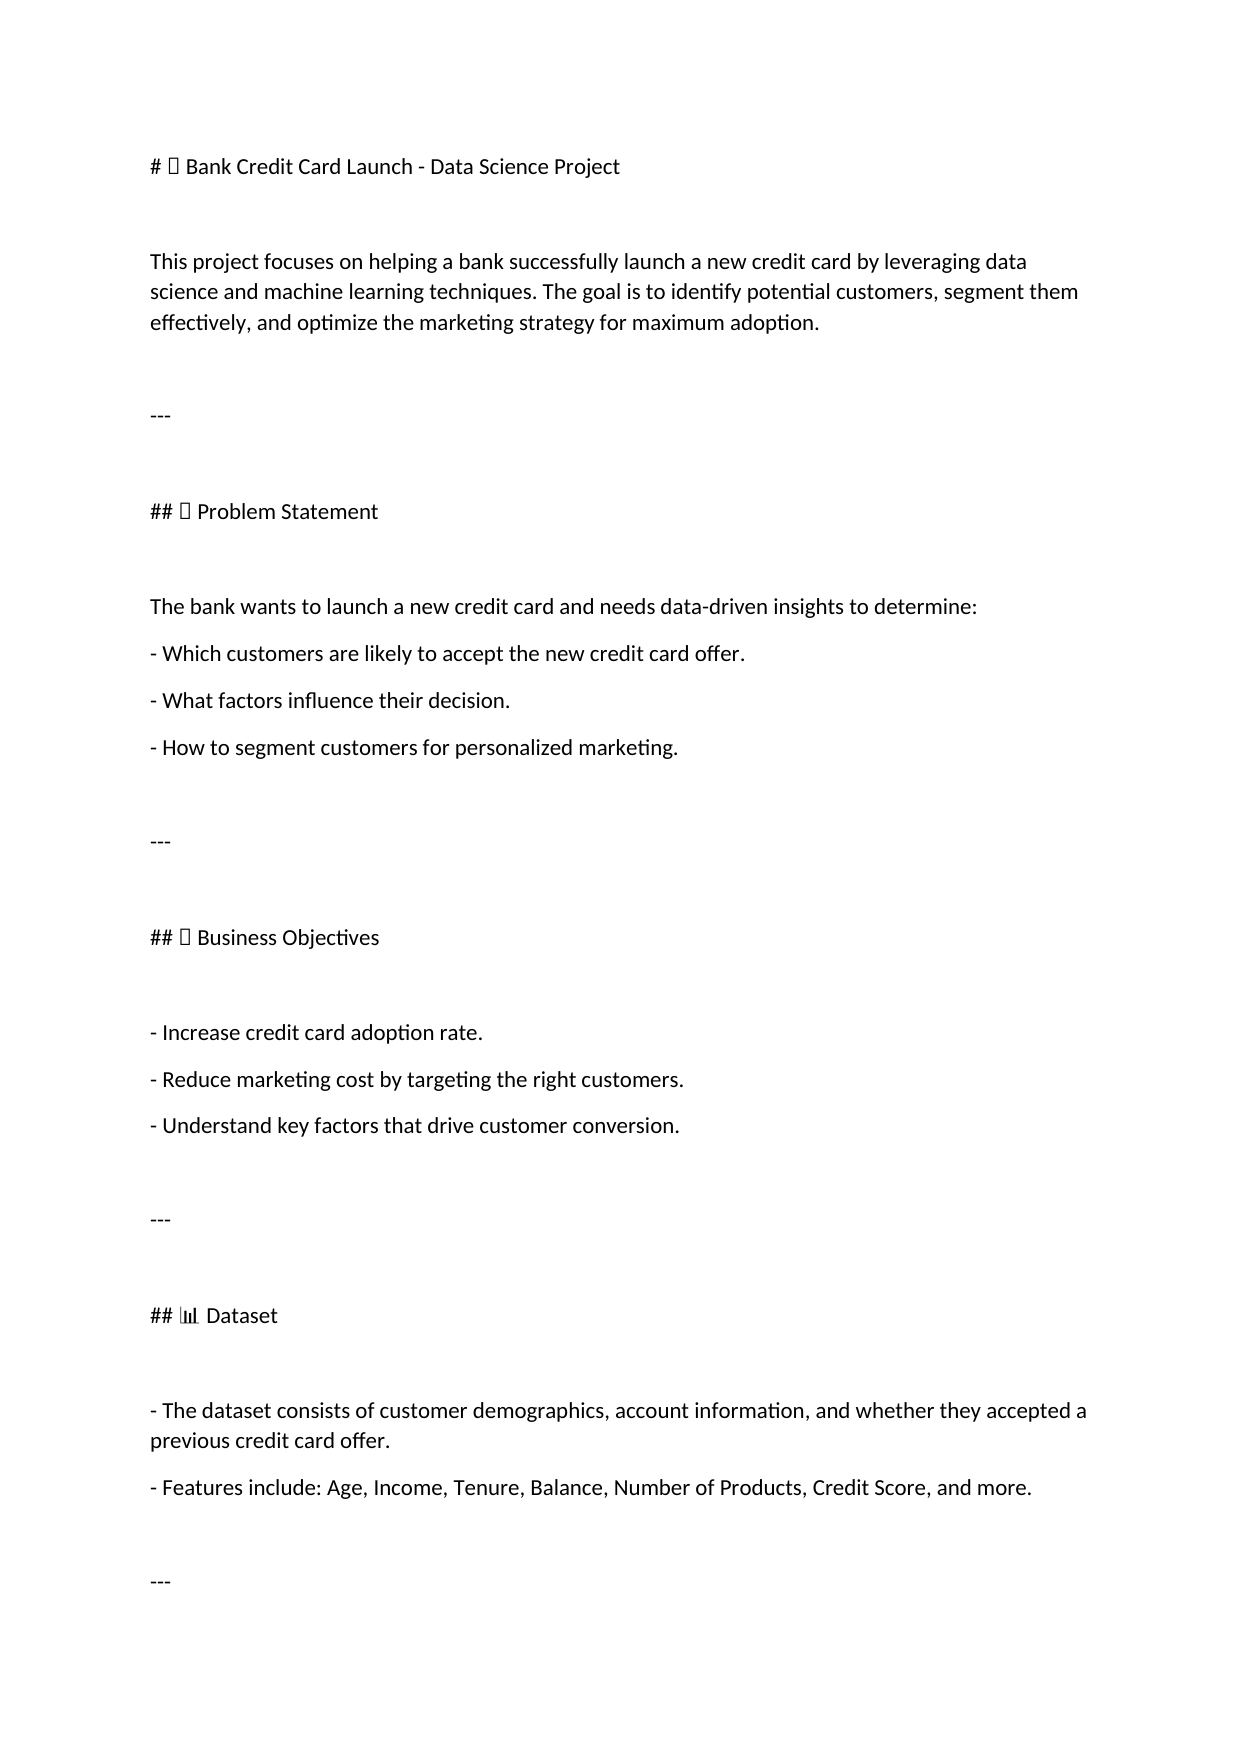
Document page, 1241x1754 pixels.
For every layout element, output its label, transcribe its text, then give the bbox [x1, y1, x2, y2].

text ## 💼 Business Objectives [150, 921, 1090, 952]
text --- [150, 401, 1090, 429]
text ## 📌 Problem Statement [150, 495, 1090, 526]
text - Increase credit card adoption rate. [150, 1018, 1090, 1046]
text --- [150, 827, 1090, 855]
text - How to segment customers for personalized marketing. [150, 733, 1090, 761]
text This project focuses on helping a bank successfully launch a new credit card by leveraging data science and machine learning techniques. The goal is to identify potential customers, segment them effectively, and optimize the marketing strategy for maximum adoption. [150, 247, 1090, 336]
text - Understand key factors that drive customer conversion. [150, 1112, 1090, 1140]
text # 🏦 Bank Credit Card Launch - Data Science Project [150, 150, 1090, 181]
text - What factors influence their decision. [150, 686, 1090, 714]
text ## 📊 Dataset [150, 1299, 1090, 1330]
text The bank wants to launch a new credit card and needs data-driven insights to determine: [150, 592, 1090, 621]
text - The dataset consists of customer demographics, account information, and whether they accepted a previous credit card offer. [150, 1396, 1090, 1455]
text - Which customers are likely to accept the new credit card offer. [150, 639, 1090, 667]
text --- [150, 1205, 1090, 1233]
text - Features include: Age, Income, Tenure, Balance, Number of Products, Credit Score, and more. [150, 1473, 1090, 1502]
text --- [150, 1567, 1090, 1595]
text - Reduce marketing cost by targeting the right customers. [150, 1065, 1090, 1093]
